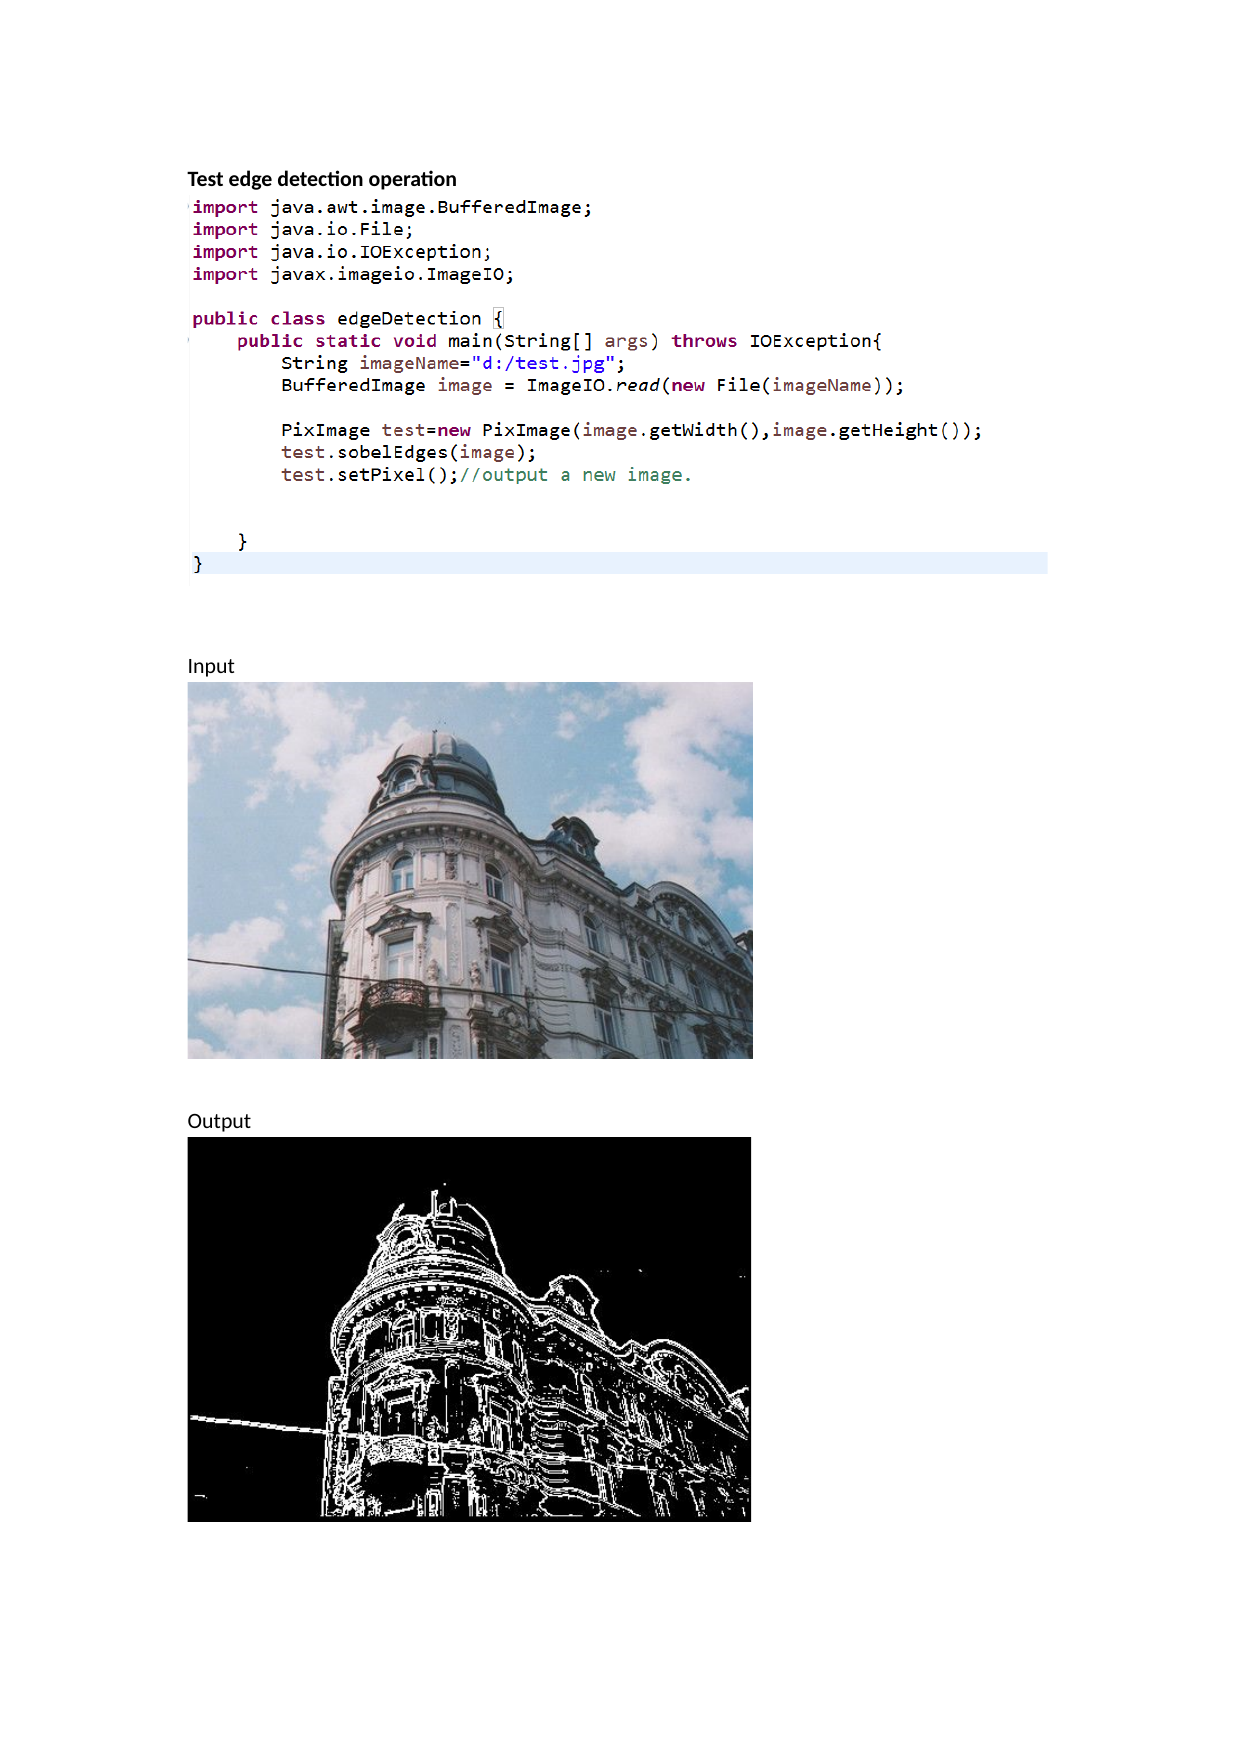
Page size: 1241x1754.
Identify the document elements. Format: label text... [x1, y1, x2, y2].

picture [187, 194, 1048, 586]
picture [187, 1137, 752, 1522]
text Input [187, 649, 1053, 682]
picture [187, 682, 753, 1059]
text Output [187, 1104, 1053, 1137]
text Test edge detection operation [187, 162, 1053, 194]
